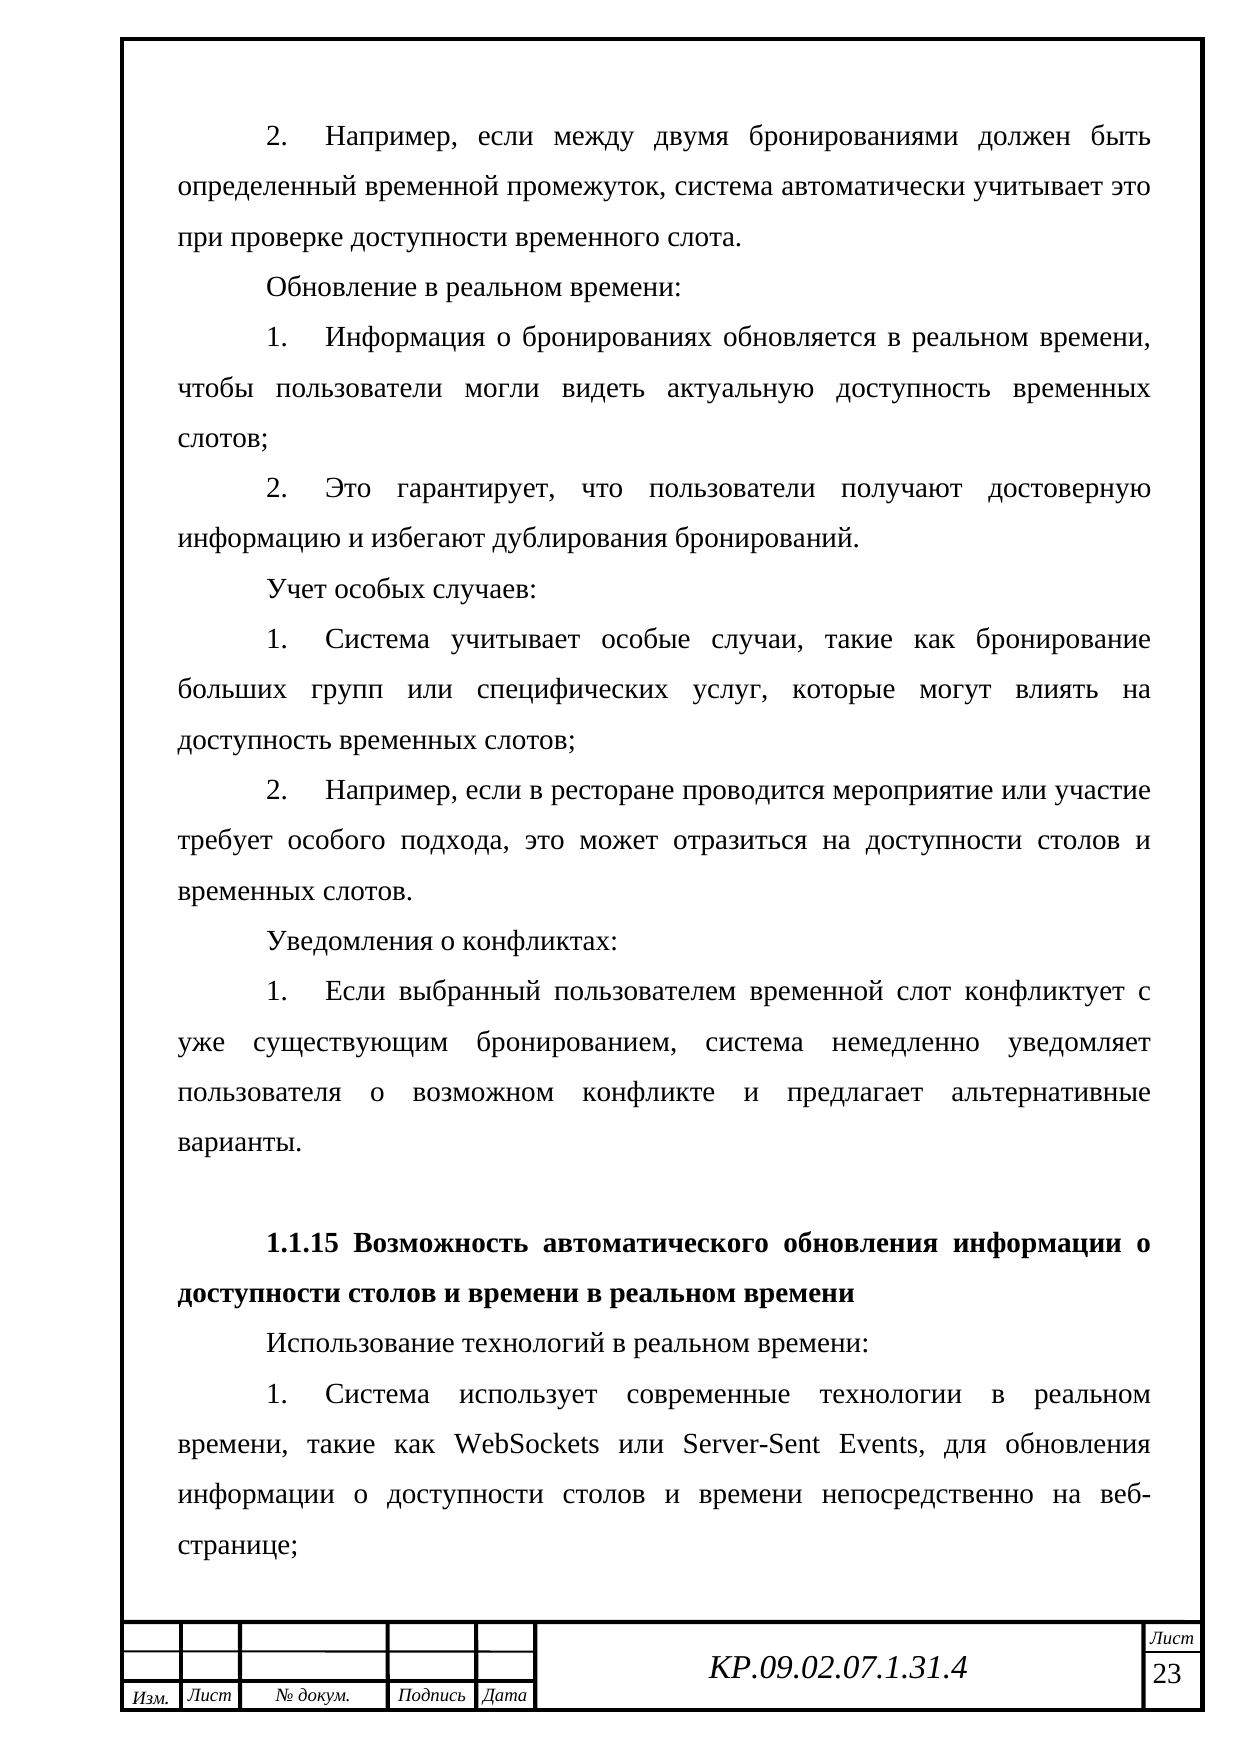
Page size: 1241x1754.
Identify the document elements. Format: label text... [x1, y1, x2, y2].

list Если выбранный пользователем временной слот конфликтует с уже существующим бронированием, система немедленно уведомляет пользователя о возможном конфликте и предлагает альтернативные варианты. [177, 973, 1152, 1158]
list Это гарантирует, что пользователи получают достоверную информацию и избегают дублирования бронирований. [177, 470, 1152, 554]
list Система учитывает особые случаи, такие как бронирование больших групп или специфических услуг, которые могут влиять на доступность временных слотов; [177, 621, 1152, 755]
list Информация о бронированиях обновляется в реальном времени, чтобы пользователи могли видеть актуальную доступность временных слотов; [177, 319, 1152, 453]
text Уведомления о конфликтах: [177, 923, 1152, 957]
text Учет особых случаев: [177, 571, 1152, 604]
text Обновление в реальном времени: [177, 269, 1152, 303]
subtitle 1.1.15 Возможность автоматического обновления информации о доступности столов и времени в реальном времени [177, 1225, 1152, 1309]
list Система использует современные технологии в реальном времени, такие как WebSockets или Server-Sent Events, для обновления информации о доступности столов и времени непосредственно на веб-странице; [177, 1376, 1152, 1560]
list Например, если в ресторане проводится мероприятие или участие требует особого подхода, это может отразиться на доступности столов и временных слотов. [177, 772, 1152, 906]
list Например, если между двумя бронированиями должен быть определенный временной промежуток, система автоматически учитывает это при проверке доступности временного слота. [177, 118, 1152, 252]
text Использование технологий в реальном времени: [177, 1326, 1152, 1359]
